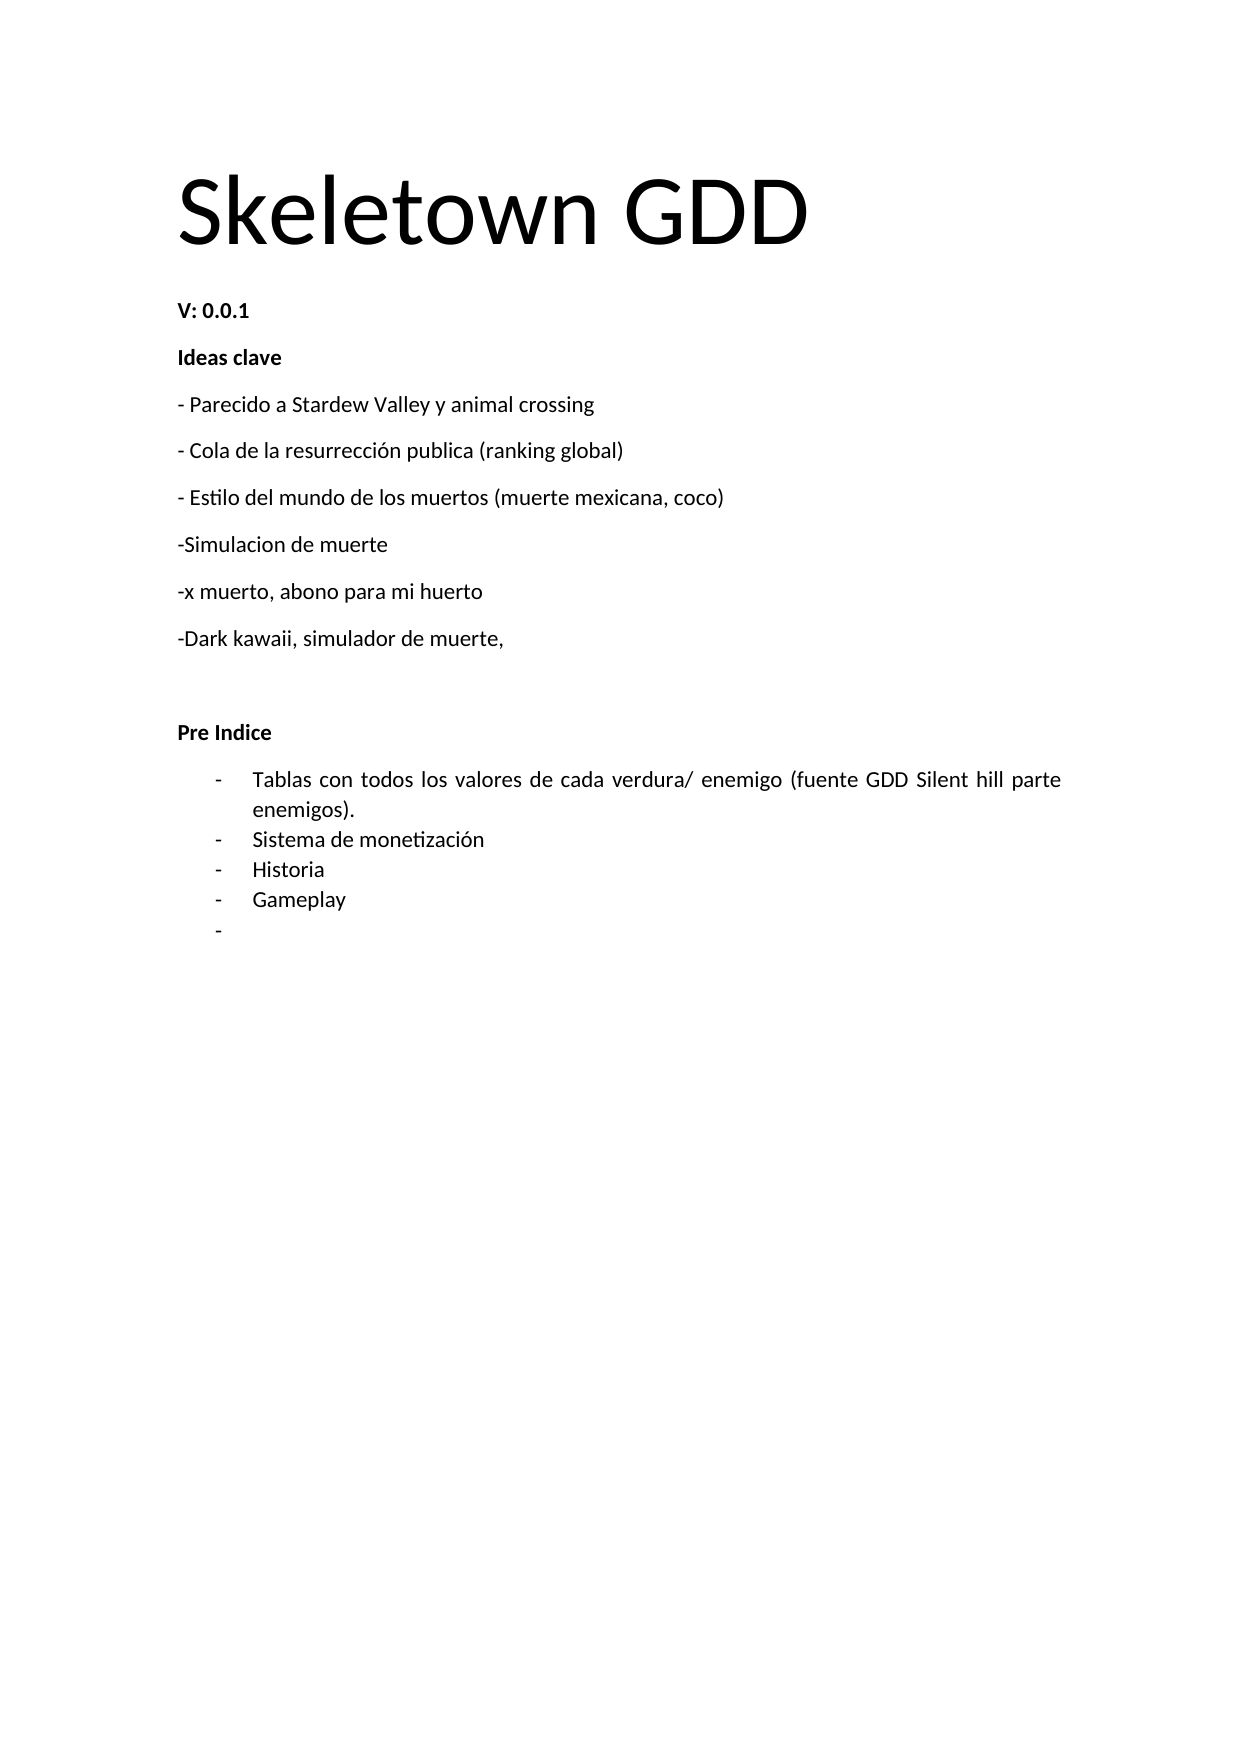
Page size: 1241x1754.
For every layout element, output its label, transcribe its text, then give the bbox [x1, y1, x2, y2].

list Gameplay [215, 886, 1063, 914]
text Ideas clave [177, 343, 1063, 371]
text - Parecido a Stardew Valley y animal crossing [177, 390, 1063, 418]
list Historia [215, 855, 1063, 883]
text V: 0.0.1 [177, 296, 1063, 324]
text Pre Indice [177, 718, 1063, 746]
text -Dark kawaii, simulador de muerte, [177, 624, 1063, 652]
list Sistema de monetización [215, 825, 1063, 853]
text -Simulacion de muerte [177, 530, 1063, 558]
list Tablas con todos los valores de cada verdura/ enemigo (fuente GDD Silent hill parte enemigos). [215, 765, 1063, 823]
text -x muerto, abono para mi huerto [177, 577, 1063, 605]
text Skeletown GDD [177, 148, 1063, 270]
text - Cola de la resurrección publica (ranking global) [177, 437, 1063, 465]
text - Estilo del mundo de los muertos (muerte mexicana, coco) [177, 483, 1063, 512]
